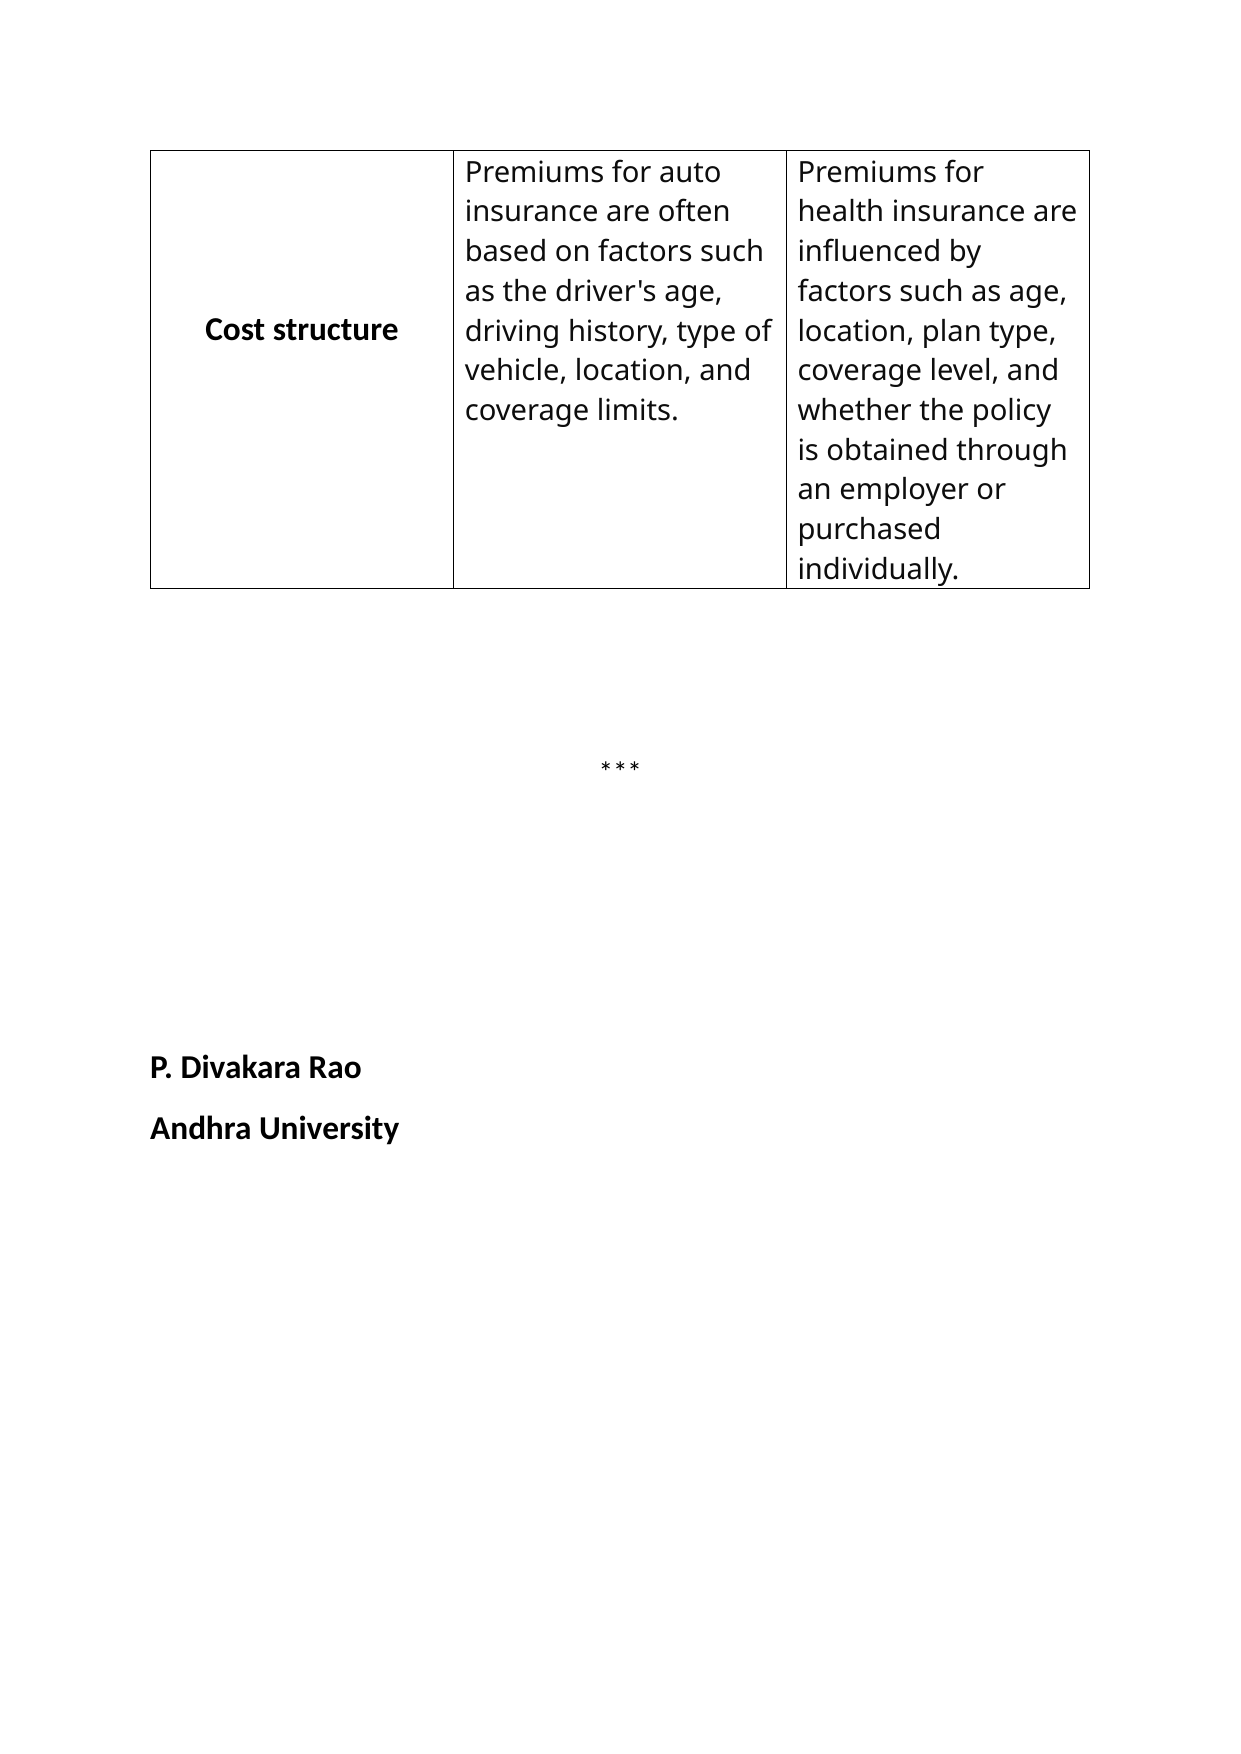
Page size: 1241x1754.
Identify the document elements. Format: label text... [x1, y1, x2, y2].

text P. Divakara Rao [150, 1046, 1090, 1087]
table_cell Premiums for auto insurance are often based on factors such as the driver's age, driving history, type of vehicle, location, and coverage limits. [454, 151, 786, 588]
text *** [150, 754, 1090, 789]
text Andhra University [150, 1107, 1090, 1147]
table_cell Cost structure [151, 151, 453, 588]
table_cell Premiums for health insurance are influenced by factors such as age, location, plan type, coverage level, and whether the policy is obtained through an employer or purchased individually. [787, 151, 1089, 588]
